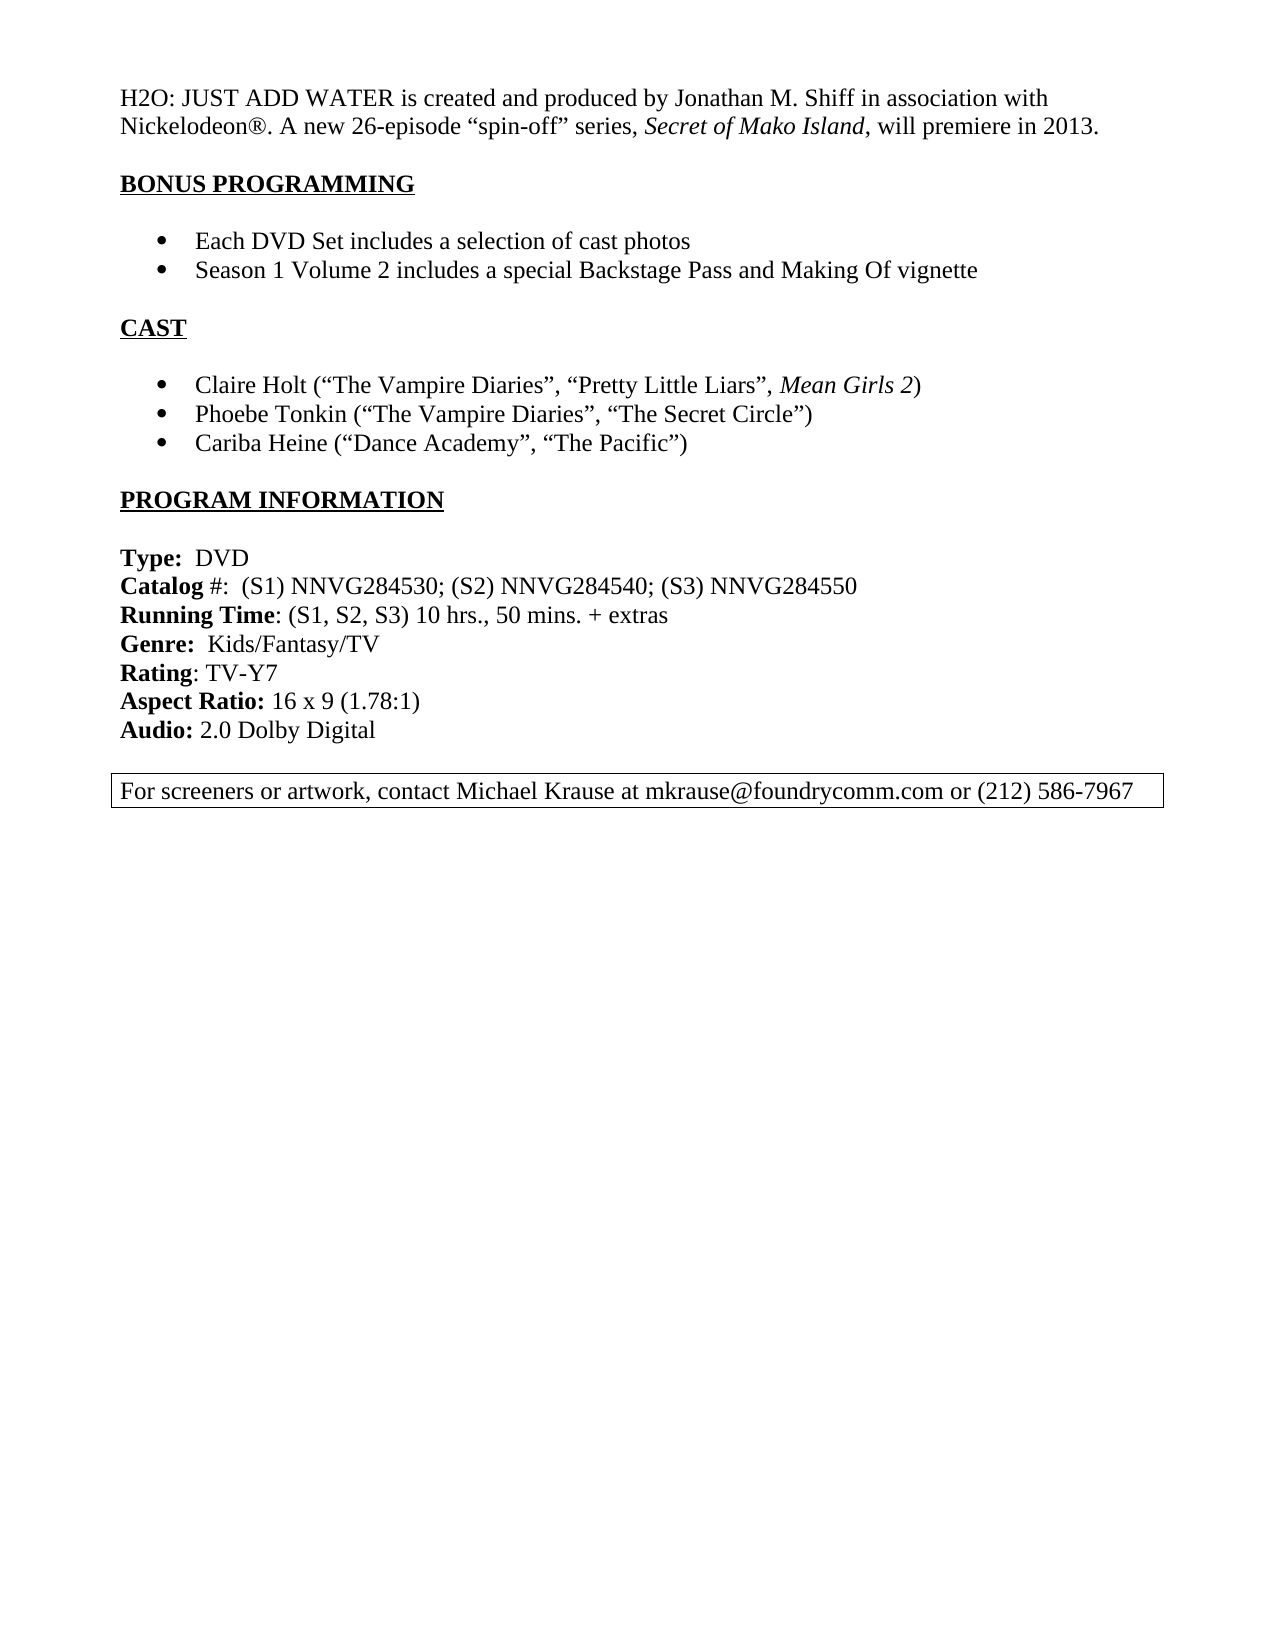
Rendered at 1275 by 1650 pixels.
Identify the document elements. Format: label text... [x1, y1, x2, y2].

text H2O: JUST ADD WATER is created and produced by Jonathan M. Shiff in association with Nickelodeon®. A new 26-episode “spin-off” series, Secret of Mako Island, will premiere in 2013. [120, 83, 1155, 140]
text Genre: Kids/Fantasy/TV [120, 629, 1155, 658]
text CAST [120, 313, 1155, 341]
text Type: DVD [120, 543, 1155, 571]
list Claire Holt (“The Vampire Diaries”, “Pretty Little Liars”, Mean Girls 2) [157, 370, 1155, 399]
text Audio: 2.0 Dolby Digital [120, 715, 1155, 744]
list Cariba Heine (“Dance Academy”, “The Pacific”) [157, 428, 1155, 456]
text Catalog #: (S1) NNVG284530; (S2) NNVG284540; (S3) NNVG284550 [120, 571, 1155, 600]
list Season 1 Volume 2 includes a special Backstage Pass and Making Of vignette [157, 255, 1155, 284]
list Each DVD Set includes a selection of cast photos [157, 226, 1155, 255]
list Phoebe Tonkin (“The Vampire Diaries”, “The Secret Circle”) [157, 399, 1155, 428]
text For screeners or artwork, contact Michael Krause at mkrause@foundrycomm.com or (212) 586-7967 [112, 774, 1163, 807]
text BONUS PROGRAMMING [120, 169, 1155, 198]
text PROGRAM INFORMATION [120, 485, 1155, 514]
text Aspect Ratio: 16 x 9 (1.78:1) [120, 686, 1155, 715]
text Rating: TV-Y7 [120, 658, 1155, 686]
text Running Time: (S1, S2, S3) 10 hrs., 50 mins. + extras [120, 600, 1155, 629]
